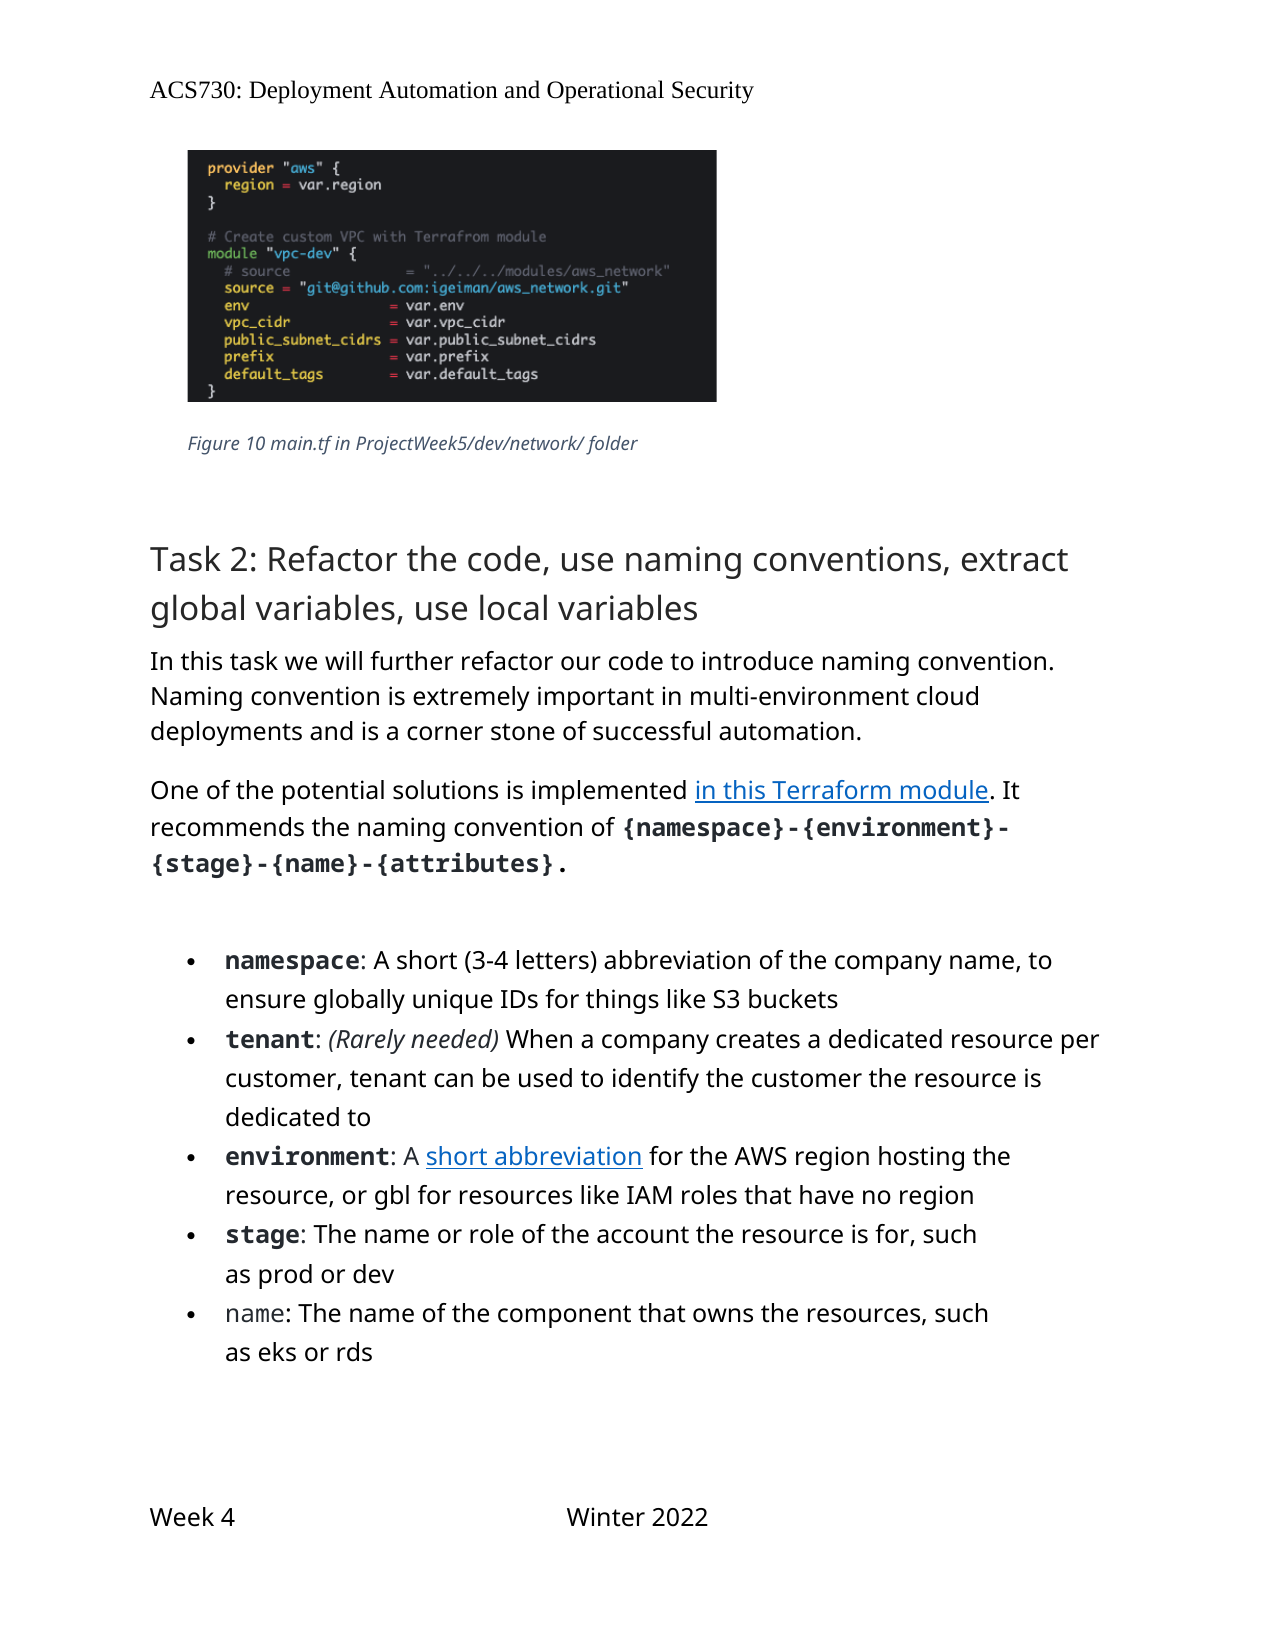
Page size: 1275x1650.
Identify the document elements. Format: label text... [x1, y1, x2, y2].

list namespace: A short (3-4 letters) abbreviation of the company name, to ensure globally unique IDs for things like S3 buckets [187, 943, 1125, 1016]
picture [187, 150, 717, 402]
list stage: The name or role of the account the resource is for, such as prod or dev [187, 1217, 1125, 1290]
list name: The name of the component that owns the resources, such as eks or rds [187, 1295, 1125, 1369]
text In this task we will further refactor our code to introduce naming convention. Naming convention is extremely important in multi-environment cloud deployments and is a corner stone of successful automation. [150, 642, 1125, 747]
list tenant: (Rarely needed) When a company creates a dedicated resource per customer, tenant can be used to identify the customer the resource is dedicated to [187, 1021, 1125, 1134]
subtitle Task 2: Refactor the code, use naming conventions, extract global variables, use local variables [150, 536, 1125, 631]
list environment: A short abbreviation for the AWS region hosting the resource, or gbl for resources like IAM roles that have no region [187, 1139, 1125, 1212]
text One of the potential solutions is implemented in this Terraform module. It recommends the naming convention of {namespace}-{environment}-{stage}-{name}-{attributes}. [150, 772, 1125, 880]
